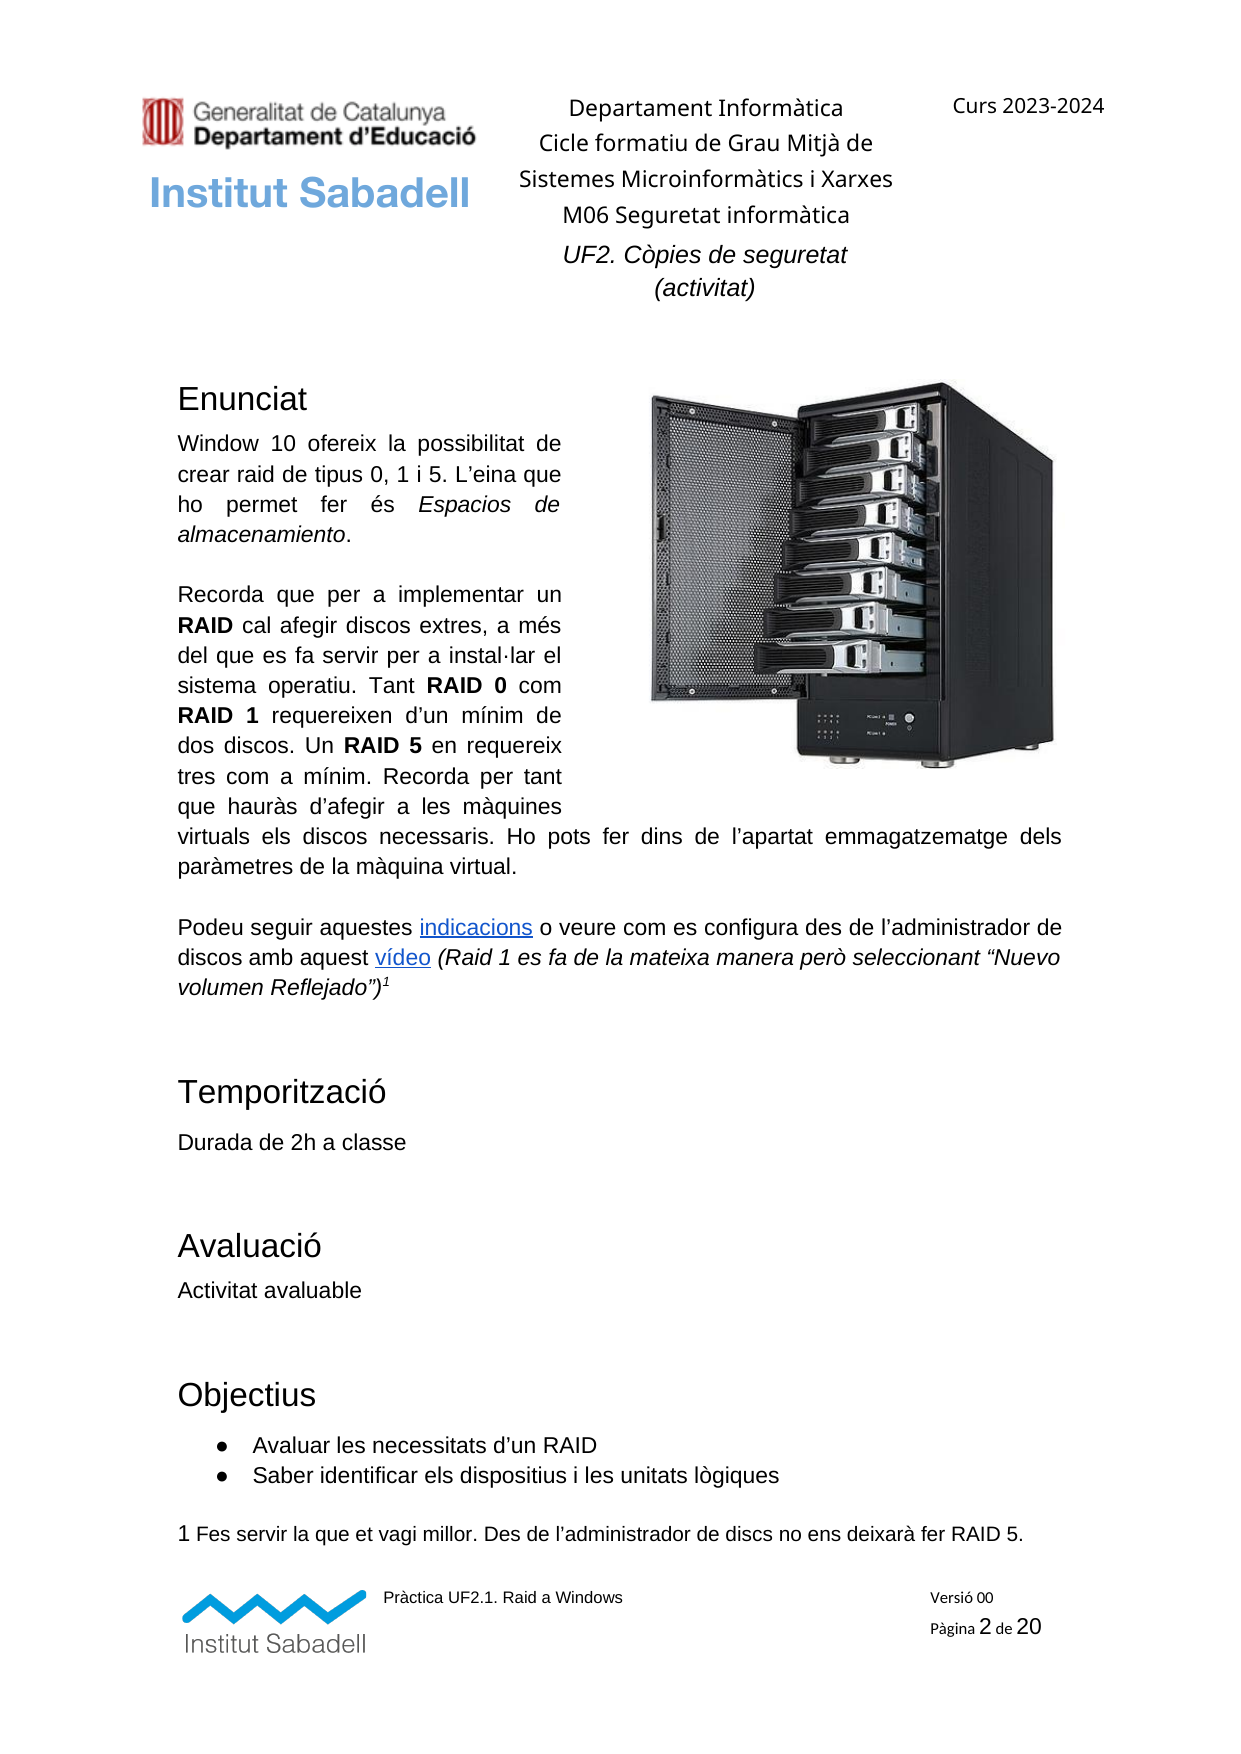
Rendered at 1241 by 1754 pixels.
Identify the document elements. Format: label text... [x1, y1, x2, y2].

text Recorda que per a implementar un RAID cal afegir discos extres, a més del que es fa servir per a instal·lar el sistema operatiu. Tant RAID 0 com RAID 1 requereixen d’un mínim de dos discos. Un RAID 5 en requereix tres com a mínim. Recorda per tant que hauràs d’afegir a les màquines virtuals els discos necessaris. Ho pots fer dins de l’apartat emmagatzematge dels paràmetres de la màquina virtual. [177, 581, 1063, 879]
picture [182, 1590, 359, 1615]
text Podeu seguir aquestes indicacions o veure com es configura des de l’administrador de discos amb aquest vídeo (Raid 1 es fa de la mateixa manera però seleccionant “Nuevo volumen Reflejado”) [177, 914, 1063, 1000]
list Avaluar les necessitats d’un RAID [215, 1432, 1063, 1458]
picture [182, 1598, 367, 1659]
text Window 10 ofereix la possibilitat de crear raid de tipus 0, 1 i 5. L’eina que ho permet fer és Espacios de almacenamiento. [177, 430, 599, 547]
text Activitat avaluable [177, 1277, 1063, 1304]
subtitle Enunciat [177, 379, 599, 418]
picture [135, 91, 490, 159]
subtitle Objectius [177, 1375, 1063, 1414]
subtitle Temporització [177, 1072, 1063, 1110]
text Durada de 2h a classe [177, 1129, 1063, 1155]
subtitle Avaluació [177, 1227, 1063, 1265]
list Saber identificar els dispositius i les unitats lògiques [215, 1462, 1063, 1489]
picture [599, 379, 1119, 769]
